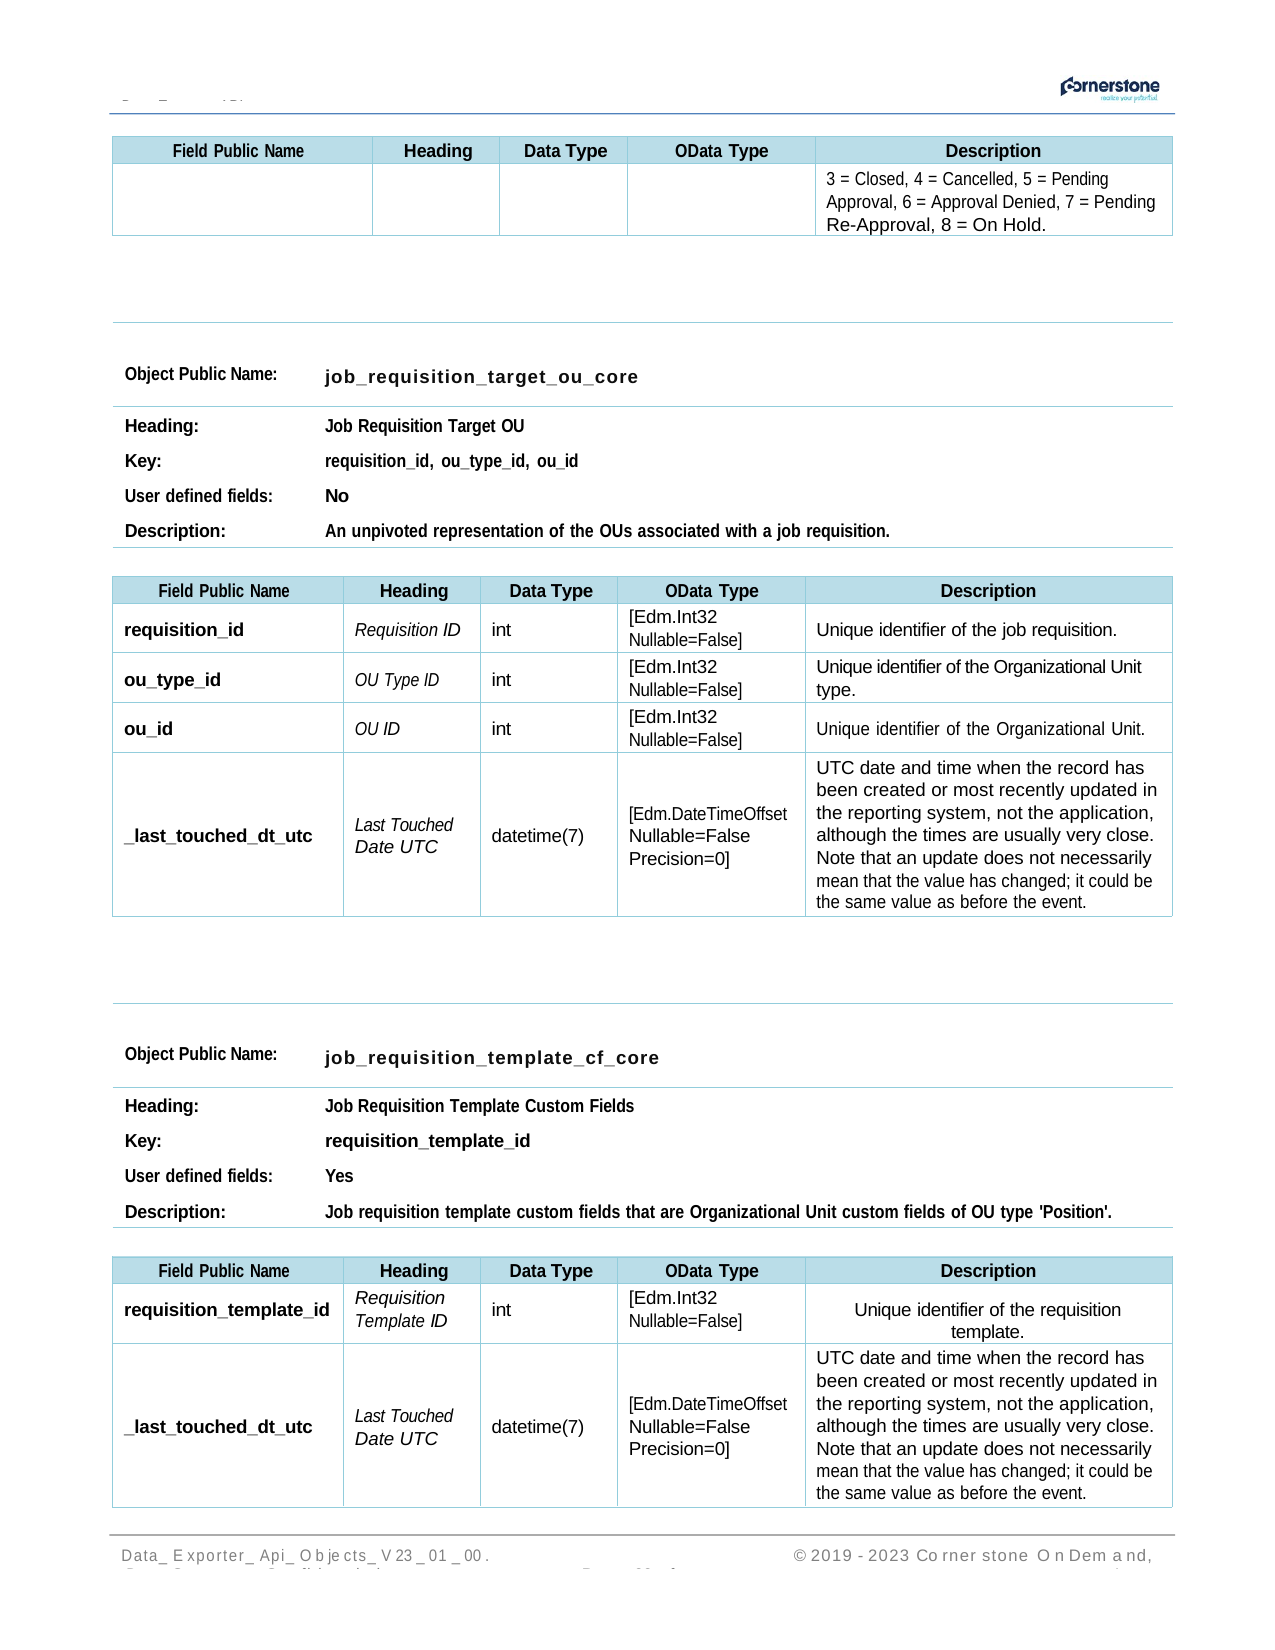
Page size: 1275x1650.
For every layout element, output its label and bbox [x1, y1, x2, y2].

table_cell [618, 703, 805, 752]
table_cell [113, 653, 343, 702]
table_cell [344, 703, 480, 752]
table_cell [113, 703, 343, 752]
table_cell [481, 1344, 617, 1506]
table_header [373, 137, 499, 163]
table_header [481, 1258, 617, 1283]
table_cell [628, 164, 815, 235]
picture [1060, 75, 1160, 103]
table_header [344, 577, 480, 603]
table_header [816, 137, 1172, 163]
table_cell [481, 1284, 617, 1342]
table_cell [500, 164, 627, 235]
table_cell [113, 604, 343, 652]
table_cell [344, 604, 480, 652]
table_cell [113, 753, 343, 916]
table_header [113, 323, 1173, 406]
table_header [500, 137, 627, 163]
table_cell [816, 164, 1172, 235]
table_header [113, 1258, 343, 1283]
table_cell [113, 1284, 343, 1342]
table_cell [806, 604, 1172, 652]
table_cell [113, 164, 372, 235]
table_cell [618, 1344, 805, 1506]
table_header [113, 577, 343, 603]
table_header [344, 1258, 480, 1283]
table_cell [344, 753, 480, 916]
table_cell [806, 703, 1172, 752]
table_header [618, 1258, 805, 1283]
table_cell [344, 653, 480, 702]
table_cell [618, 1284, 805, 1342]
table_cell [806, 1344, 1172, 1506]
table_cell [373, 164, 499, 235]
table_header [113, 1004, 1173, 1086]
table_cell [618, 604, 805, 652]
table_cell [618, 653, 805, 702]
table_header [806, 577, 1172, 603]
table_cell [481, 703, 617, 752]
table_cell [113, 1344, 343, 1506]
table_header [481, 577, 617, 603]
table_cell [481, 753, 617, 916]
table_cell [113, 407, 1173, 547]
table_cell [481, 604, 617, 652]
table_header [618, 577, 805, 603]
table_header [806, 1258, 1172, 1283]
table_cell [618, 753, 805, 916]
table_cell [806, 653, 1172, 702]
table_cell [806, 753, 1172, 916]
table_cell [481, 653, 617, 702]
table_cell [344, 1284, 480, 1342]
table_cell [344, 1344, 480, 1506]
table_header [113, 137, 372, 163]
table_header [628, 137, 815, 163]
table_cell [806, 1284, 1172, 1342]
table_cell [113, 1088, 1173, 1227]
